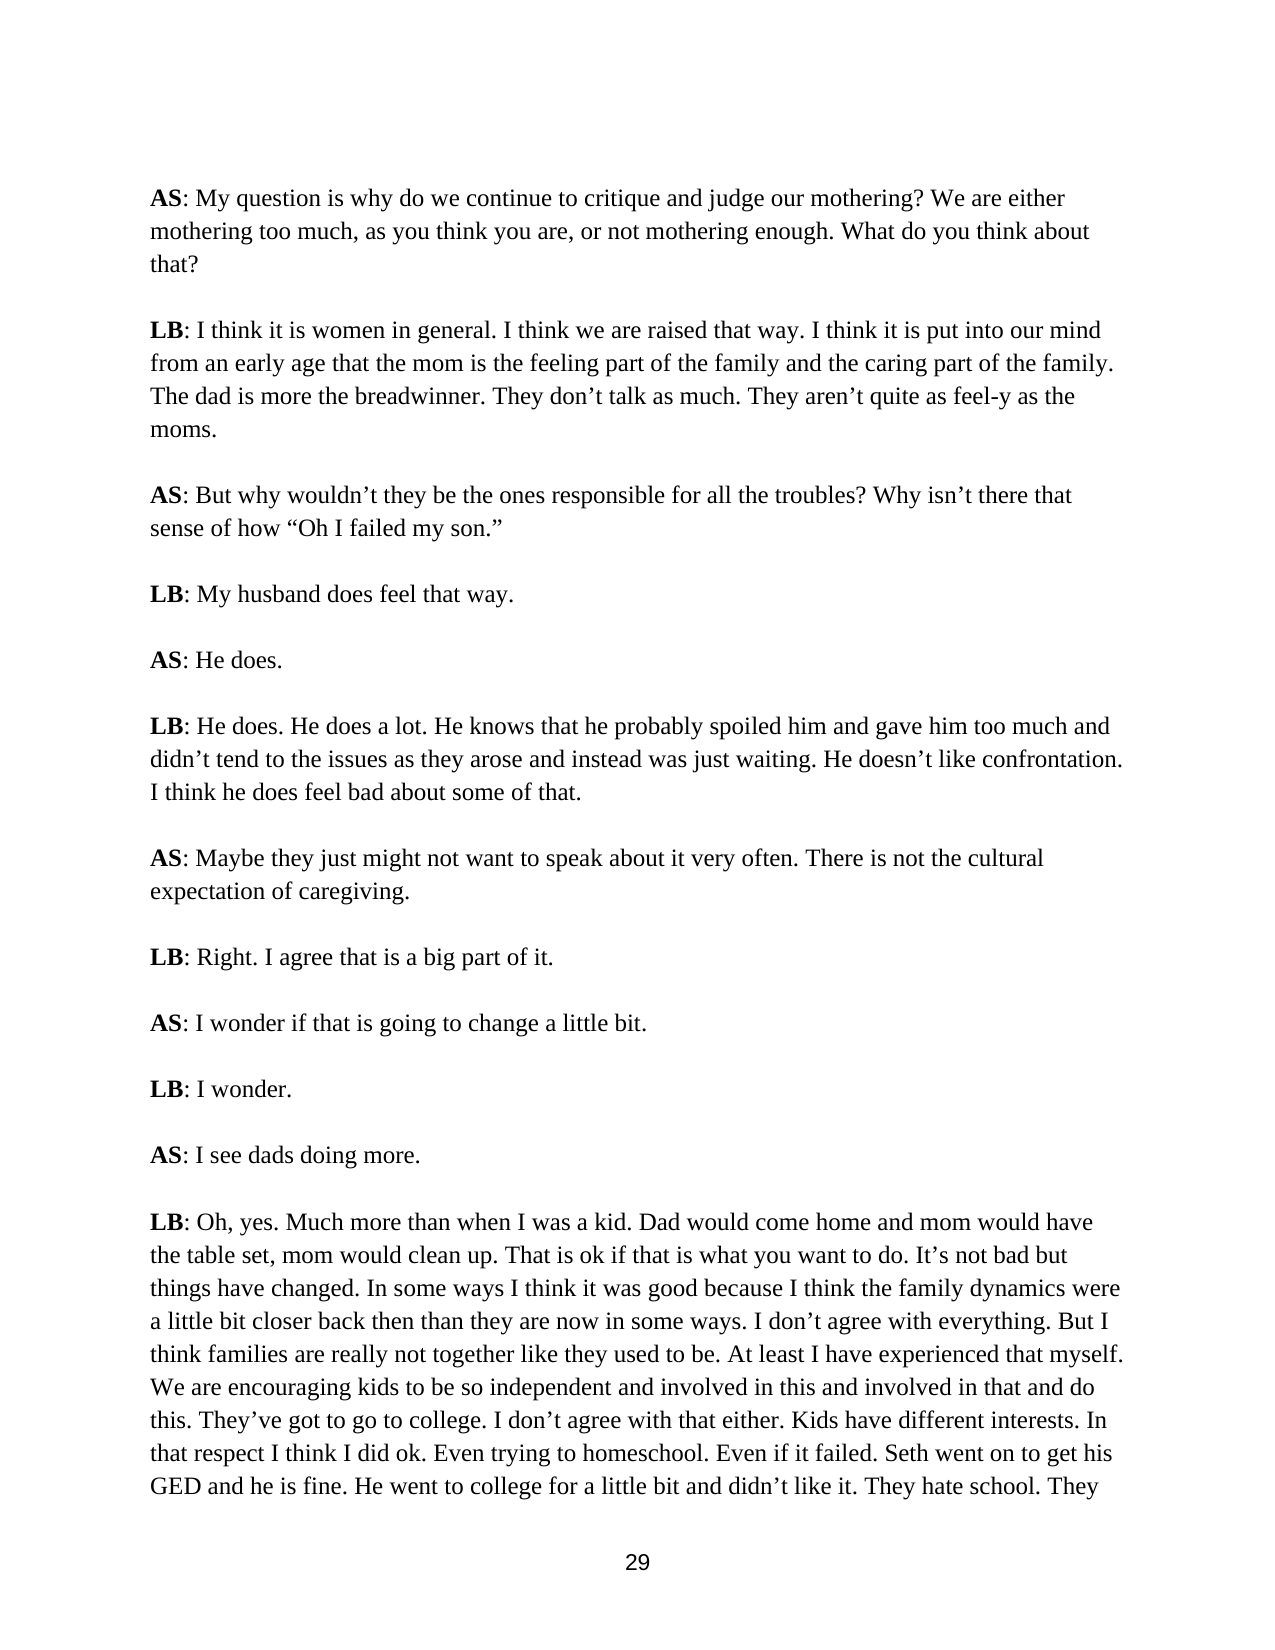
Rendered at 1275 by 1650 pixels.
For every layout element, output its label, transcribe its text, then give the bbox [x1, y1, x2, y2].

text AS: I wonder if that is going to change a little bit. [150, 1008, 1125, 1037]
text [150, 1207, 1125, 1499]
text AS: Maybe they just might not want to speak about it very often. There is not the cultural expectation of caregiving. [150, 843, 1125, 905]
text LB: I think it is women in general. I think we are raised that way. I think it is put into our mind from an early age that the mom is the feeling part of the family and the caring part of the family. The dad is more the breadwinner. They don’t talk as much. They aren’t quite as feel-y as the moms. [150, 315, 1125, 443]
text LB: He does. He does a lot. He knows that he probably spoiled him and gave him too much and didn’t tend to the issues as they arose and instead was just waiting. He doesn’t like confrontation. I think he does feel bad about some of that. [150, 711, 1125, 806]
text AS: My question is why do we continue to critique and judge our mothering? We are either mothering too much, as you think you are, or not mothering enough. What do you think about that? [150, 183, 1125, 278]
text AS: But why wouldn’t they be the ones responsible for all the troubles? Why isn’t there that sense of how “Oh I failed my son.” [150, 480, 1125, 542]
text LB: My husband does feel that way. [150, 579, 1125, 608]
text LB: I wonder. [150, 1074, 1125, 1103]
text AS: He does. [150, 645, 1125, 674]
text LB: Right. I agree that is a big part of it. [150, 942, 1125, 971]
text AS: I see dads doing more. [150, 1141, 1125, 1169]
